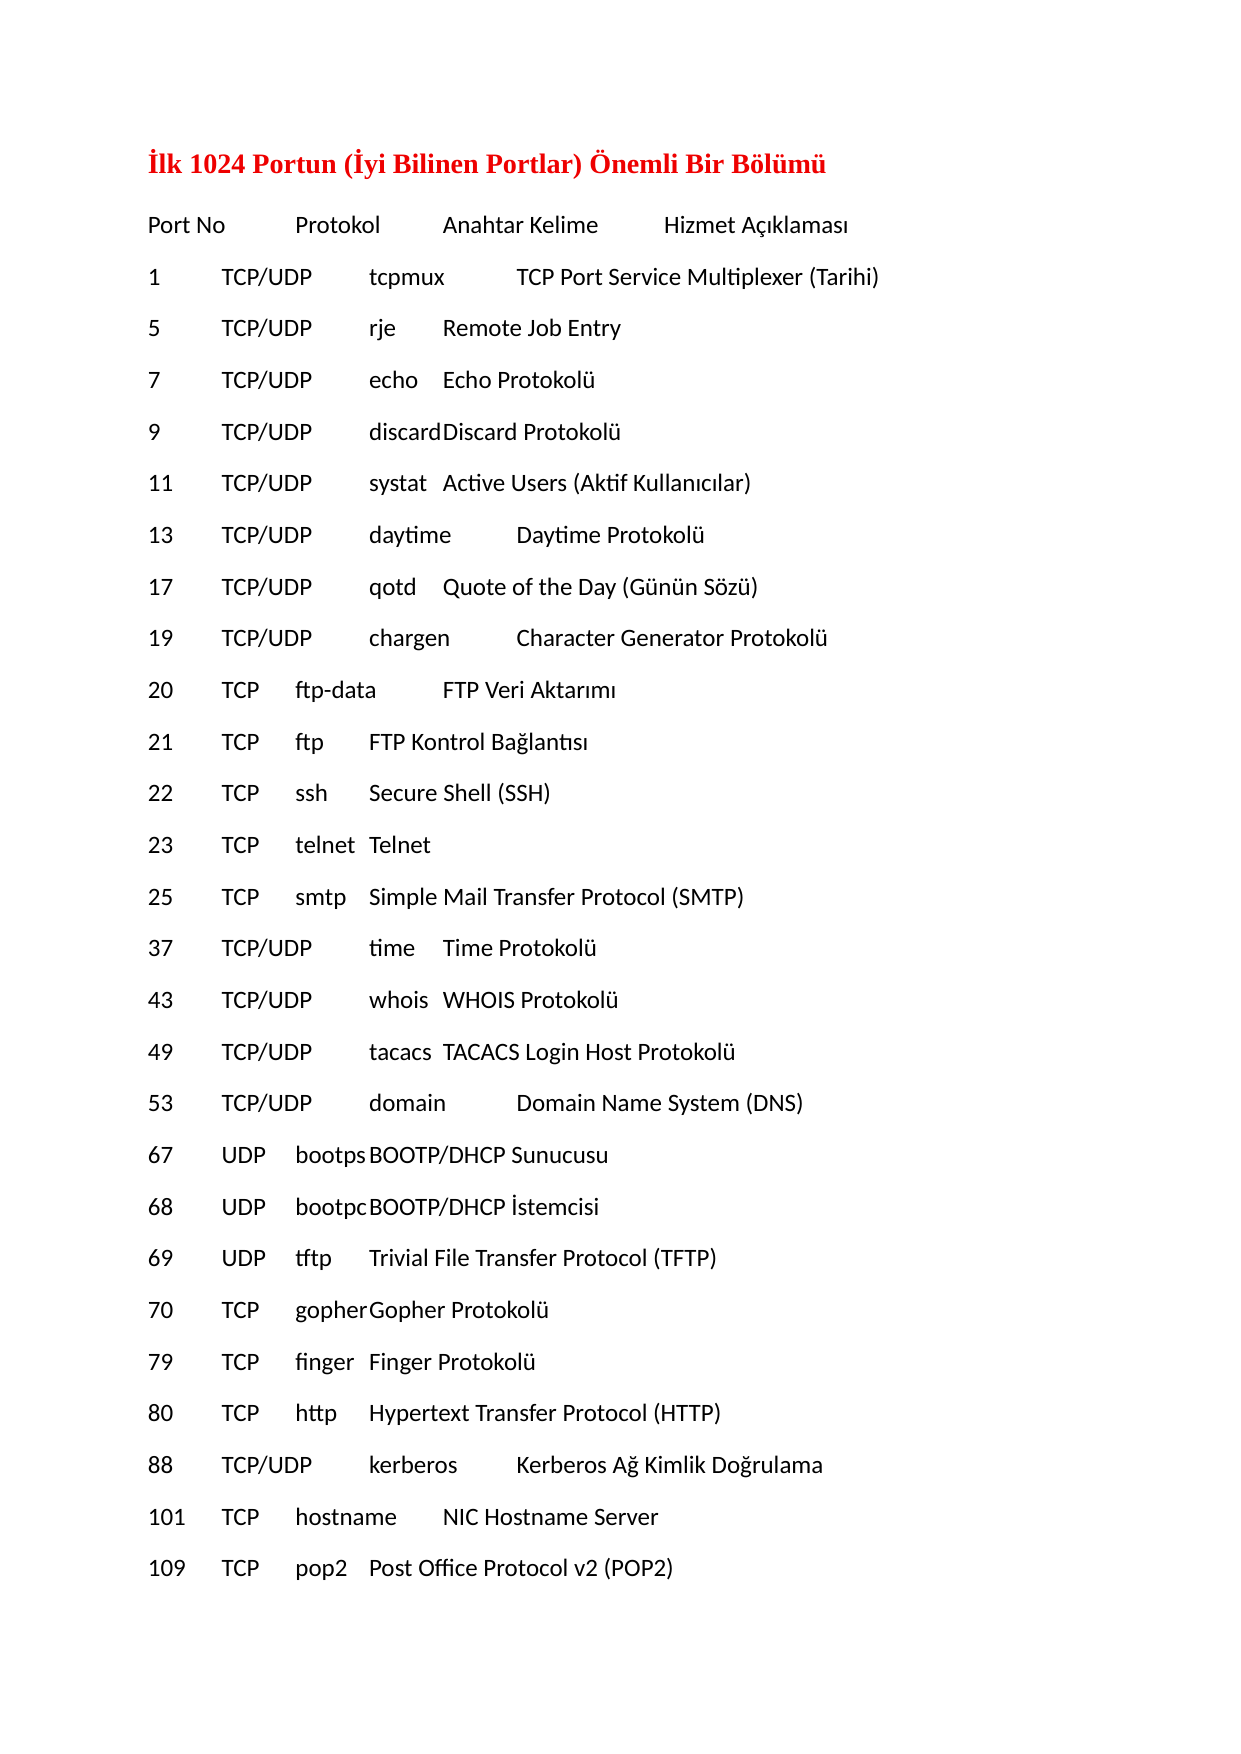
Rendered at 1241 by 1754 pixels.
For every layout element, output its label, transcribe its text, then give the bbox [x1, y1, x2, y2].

text 80 TCP http Hypertext Transfer Protocol (HTTP) [148, 1397, 1093, 1428]
text 11 TCP/UDP systat Active Users (Aktif Kullanıcılar) [148, 467, 1093, 498]
text 67 UDP bootps BOOTP/DHCP Sunucusu [148, 1139, 1093, 1170]
text Port No Protokol Anahtar Kelime Hizmet Açıklaması [148, 209, 1093, 240]
text 1 TCP/UDP tcpmux TCP Port Service Multiplexer (Tarihi) [148, 261, 1093, 291]
text 19 TCP/UDP chargen Character Generator Protokolü [148, 622, 1093, 653]
text 101 TCP hostname NIC Hostname Server [148, 1501, 1093, 1531]
text 21 TCP ftp FTP Kontrol Bağlantısı [148, 726, 1093, 756]
text 68 UDP bootpc BOOTP/DHCP İstemcisi [148, 1191, 1093, 1221]
text 37 TCP/UDP time Time Protokolü [148, 932, 1093, 963]
text 109 TCP pop2 Post Office Protocol v2 (POP2) [148, 1552, 1093, 1583]
text 17 TCP/UDP qotd Quote of the Day (Günün Sözü) [148, 571, 1093, 601]
text 5 TCP/UDP rje Remote Job Entry [148, 312, 1093, 343]
text 25 TCP smtp Simple Mail Transfer Protocol (SMTP) [148, 881, 1093, 911]
text 53 TCP/UDP domain Domain Name System (DNS) [148, 1087, 1093, 1118]
text 49 TCP/UDP tacacs TACACS Login Host Protokolü [148, 1036, 1093, 1066]
text 70 TCP gopher Gopher Protokolü [148, 1294, 1093, 1325]
text 22 TCP ssh Secure Shell (SSH) [148, 777, 1093, 808]
text 9 TCP/UDP discard Discard Protokolü [148, 416, 1093, 446]
text 7 TCP/UDP echo Echo Protokolü [148, 364, 1093, 395]
text 69 UDP tftp Trivial File Transfer Protocol (TFTP) [148, 1242, 1093, 1273]
text 88 TCP/UDP kerberos Kerberos Ağ Kimlik Doğrulama [148, 1449, 1093, 1480]
text 23 TCP telnet Telnet [148, 829, 1093, 860]
text İlk 1024 Portun (İyi Bilinen Portlar) Önemli Bir Bölümü [148, 148, 1093, 180]
text 79 TCP finger Finger Protokolü [148, 1346, 1093, 1376]
text 43 TCP/UDP whois WHOIS Protokolü [148, 984, 1093, 1015]
text 20 TCP ftp-data FTP Veri Aktarımı [148, 674, 1093, 705]
text 13 TCP/UDP daytime Daytime Protokolü [148, 519, 1093, 550]
